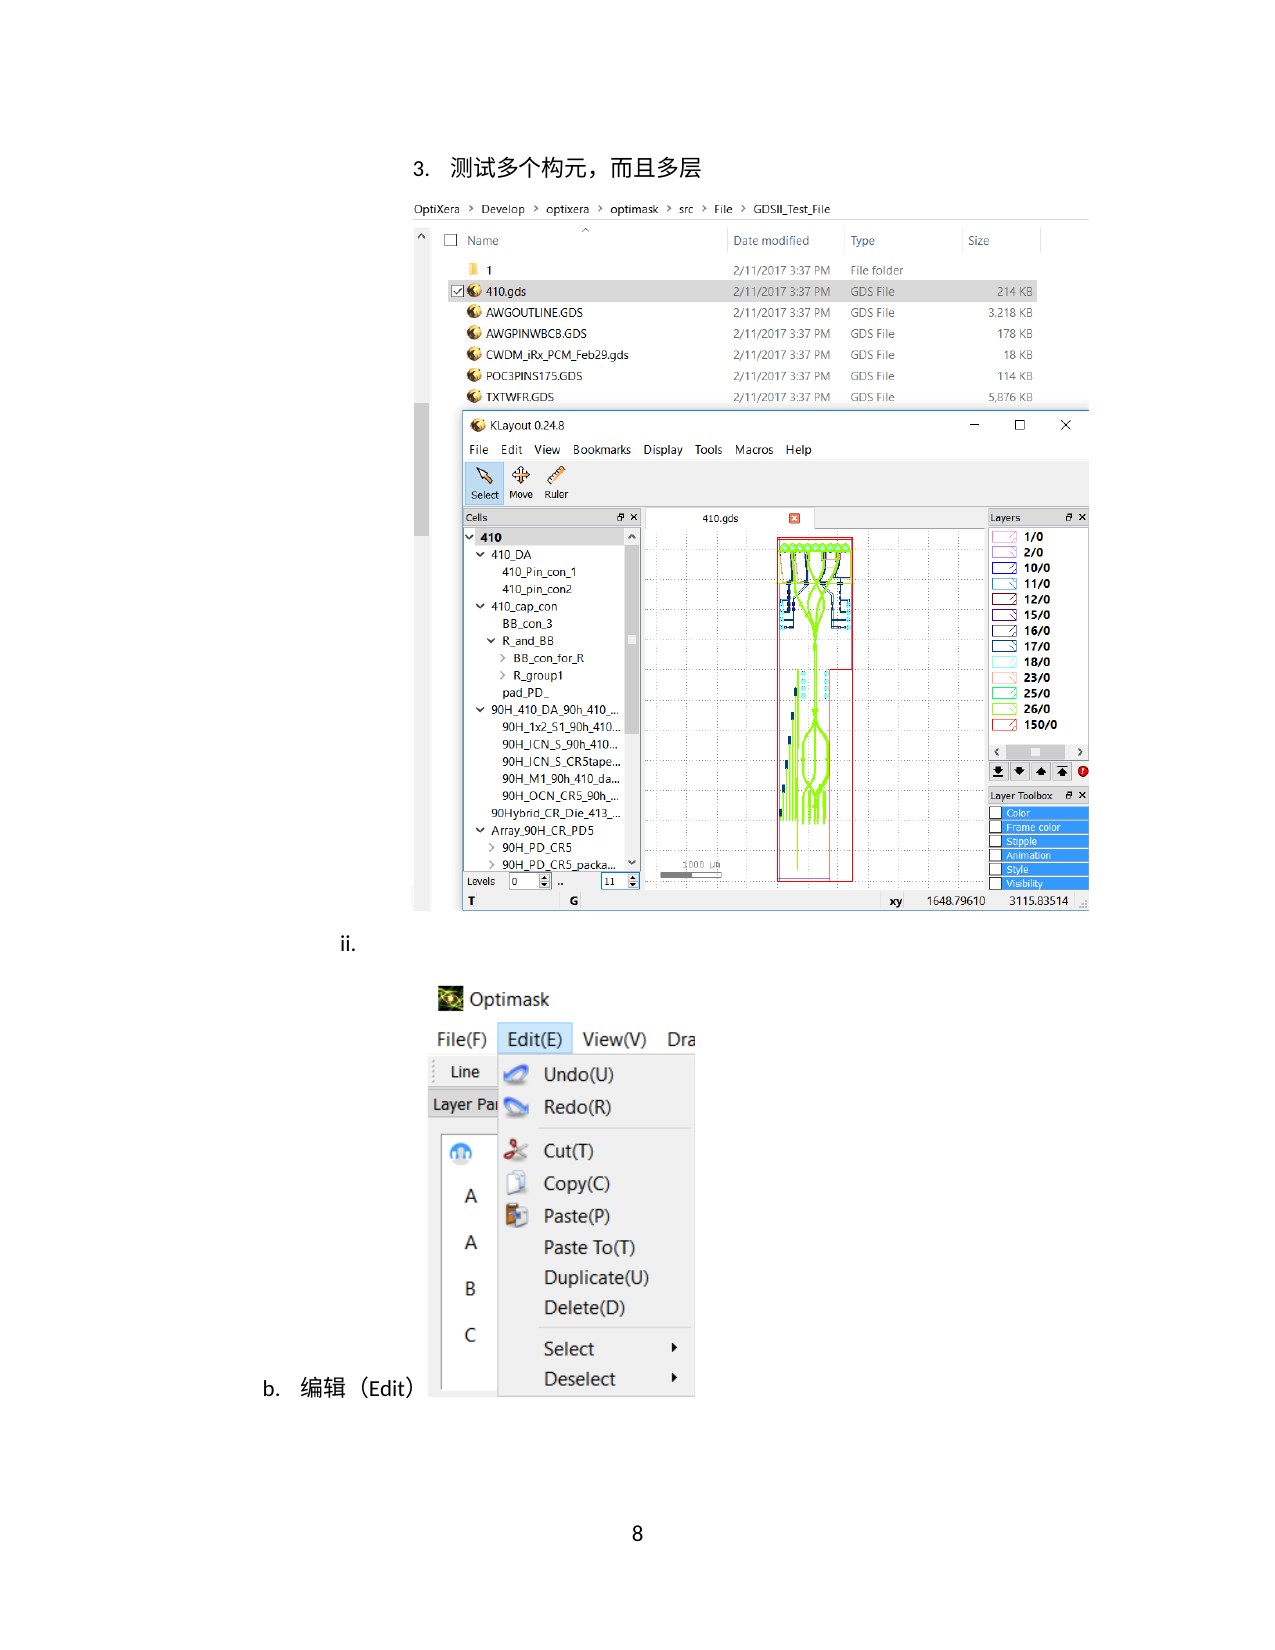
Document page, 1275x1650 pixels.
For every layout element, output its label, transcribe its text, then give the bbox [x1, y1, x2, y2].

list 测试多个构元，而且多层 [412, 150, 1125, 183]
picture [427, 976, 695, 1397]
picture [412, 202, 1089, 911]
